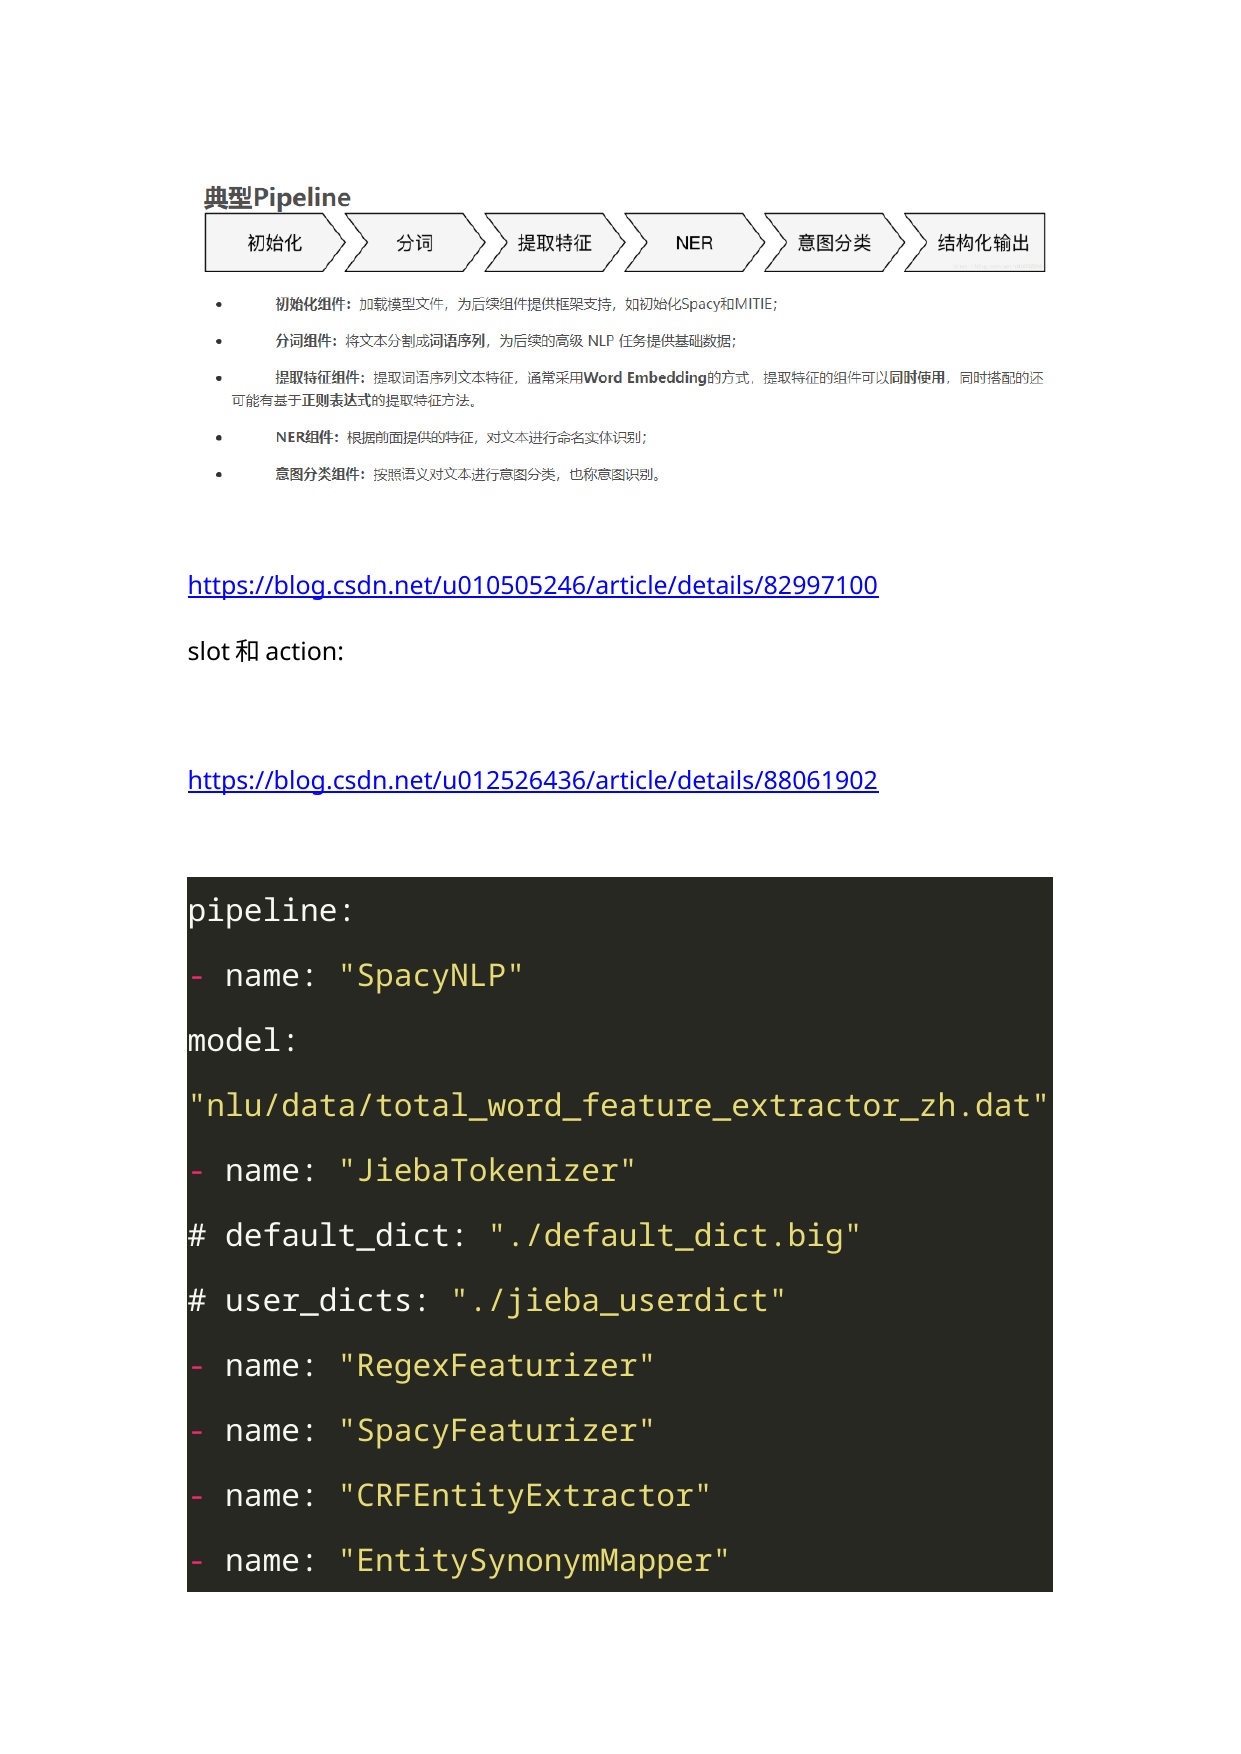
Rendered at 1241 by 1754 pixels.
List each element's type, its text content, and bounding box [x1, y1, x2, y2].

text - name: "RegexFeaturizer" [187, 1332, 1053, 1397]
text model: "nlu/data/total_word_feature_extractor_zh.dat" [187, 1007, 1053, 1137]
text # default_dict: "./default_dict.big" [187, 1202, 1053, 1267]
text - name: "SpacyNLP" [187, 942, 1053, 1007]
text - name: "SpacyFeaturizer" [187, 1397, 1053, 1462]
list slot和action: [187, 617, 1053, 682]
text - name: "EntitySynonymMapper" [187, 1527, 1053, 1592]
list https://blog.csdn.net/u010505246/article/details/82997100 [187, 552, 1053, 617]
text - name: "CRFEntityExtractor" [187, 1462, 1053, 1527]
text # user_dicts: "./jieba_userdict" [187, 1267, 1053, 1332]
list https://blog.csdn.net/u012526436/article/details/88061902 [187, 747, 1053, 812]
text - name: "JiebaTokenizer" [187, 1137, 1053, 1202]
picture [187, 162, 1052, 491]
text pipeline: [187, 877, 1053, 942]
